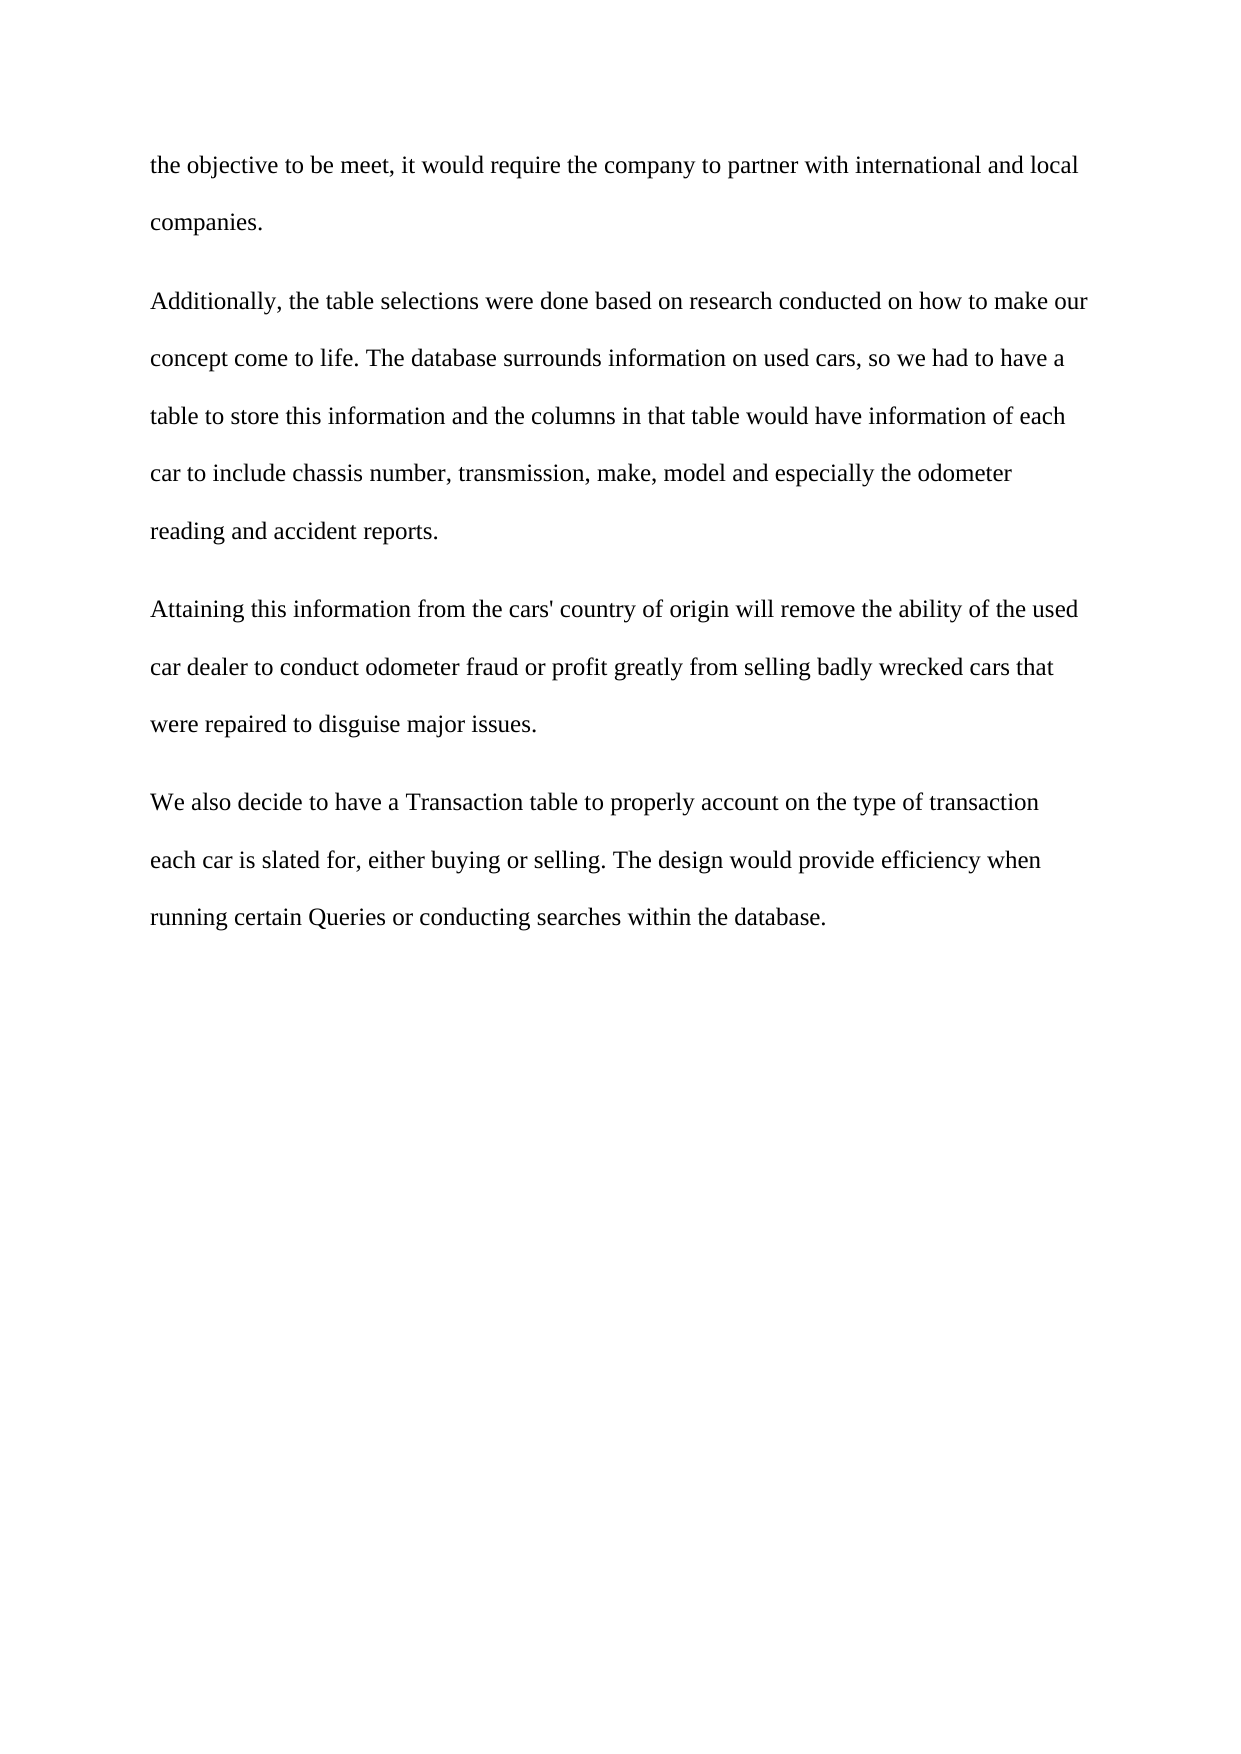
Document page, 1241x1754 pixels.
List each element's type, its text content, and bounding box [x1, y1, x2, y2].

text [150, 150, 1090, 236]
text Attaining this information from the cars' country of origin will remove the ability of the used car dealer to conduct odometer fraud or profit greatly from selling badly wrecked cars that were repaired to disguise major issues. [150, 594, 1090, 738]
text We also decide to have a Transaction table to properly account on the type of transaction each car is slated for, either buying or selling. The design would provide efficiency when running certain Queries or conducting searches within the database. [150, 787, 1090, 931]
text Additionally, the table selections were done based on research conducted on how to make our concept come to life. The database surrounds information on used cars, so we had to have a table to store this information and the columns in that table would have information of each car to include chassis number, transmission, make, model and especially the odometer reading and accident reports. [150, 286, 1090, 544]
